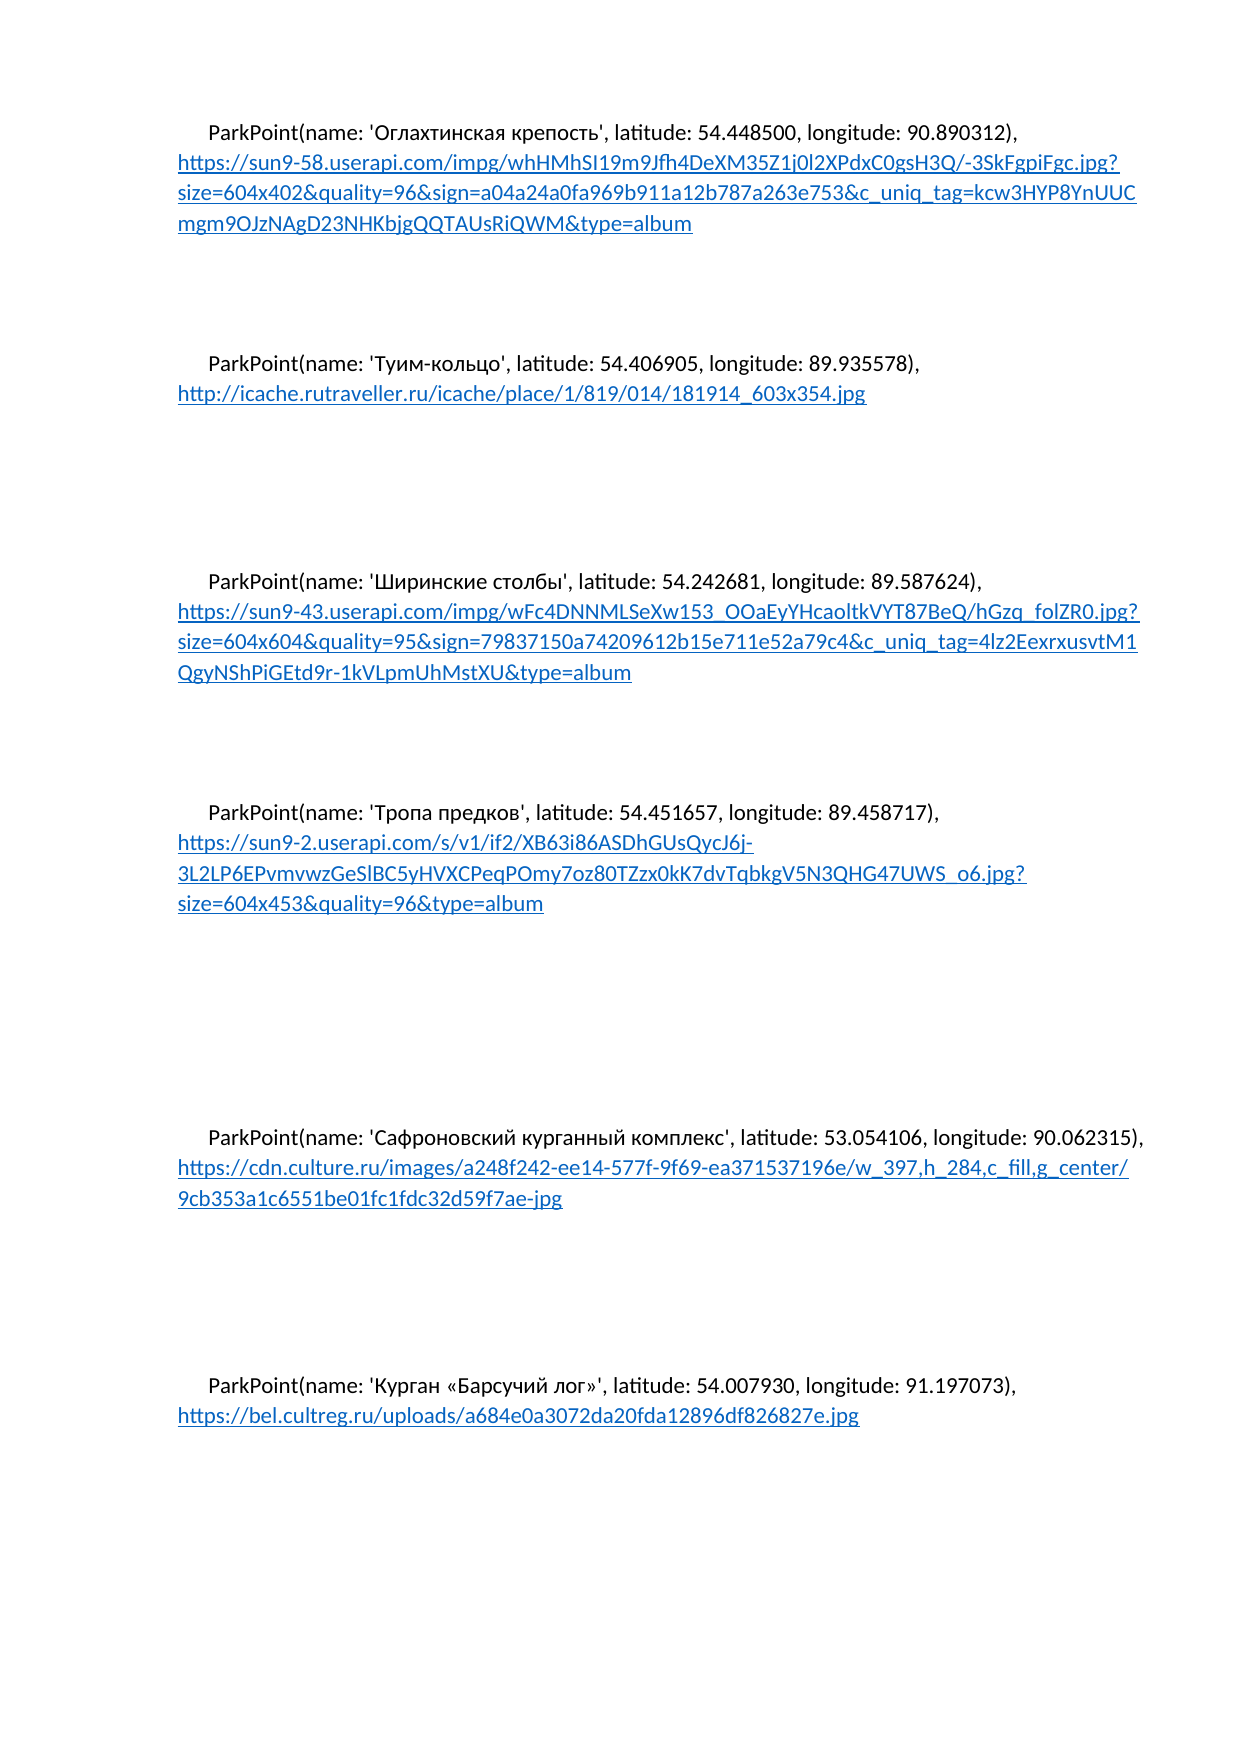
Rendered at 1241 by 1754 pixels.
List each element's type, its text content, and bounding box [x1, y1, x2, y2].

text ParkPoint(name: 'Оглахтинская крепость', latitude: 54.448500, longitude: 90.890312), https://sun9-58.userapi.com/impg/whHMhSI19m9Jfh4DeXM35Z1j0l2XPdxC0gsH3Q/-3SkFgpiFgc.jpg?size=604x402&quality=96&sign=a04a24a0fa969b911a12b787a263e753&c_uniq_tag=kcw3HYP8YnUUCmgm9OJzNAgD23NHKbjgQQTAUsRiQWM&type=album [177, 118, 1152, 237]
text ParkPoint(name: 'Тропа предков', latitude: 54.451657, longitude: 89.458717), https://sun9-2.userapi.com/s/v1/if2/XB63i86ASDhGUsQycJ6j-3L2LP6EPvmvwzGeSlBC5yHVXCPeqPOmy7oz80TZzx0kK7dvTqbkgV5N3QHG47UWS_o6.jpg?size=604x453&quality=96&type=album [177, 798, 1152, 917]
text ParkPoint(name: 'Сафроновский курганный комплекс', latitude: 53.054106, longitude: 90.062315), https://cdn.culture.ru/images/a248f242-ee14-577f-9f69-ea371537196e/w_397,h_284,c_fill,g_center/9cb353a1c6551be01fc1fdc32d59f7ae-jpg [177, 1123, 1152, 1212]
text ParkPoint(name: 'Ширинские столбы', latitude: 54.242681, longitude: 89.587624), https://sun9-43.userapi.com/impg/wFc4DNNMLSeXw153_OOaEyYHcaoltkVYT87BeQ/hGzq_folZR0.jpg?size=604x604&quality=95&sign=79837150a74209612b15e711e52a79c4&c_uniq_tag=4lz2EexrxusvtM1QgyNShPiGEtd9r-1kVLpmUhMstXU&type=album [177, 567, 1152, 686]
text ParkPoint(name: 'Курган «Барсучий лог»', latitude: 54.007930, longitude: 91.197073), https://bel.cultreg.ru/uploads/a684e0a3072da20fda12896df826827e.jpg [177, 1371, 1152, 1429]
text ParkPoint(name: 'Туим-кольцо', latitude: 54.406905, longitude: 89.935578), http://icache.rutraveller.ru/icache/place/1/819/014/181914_603x354.jpg [177, 349, 1152, 408]
